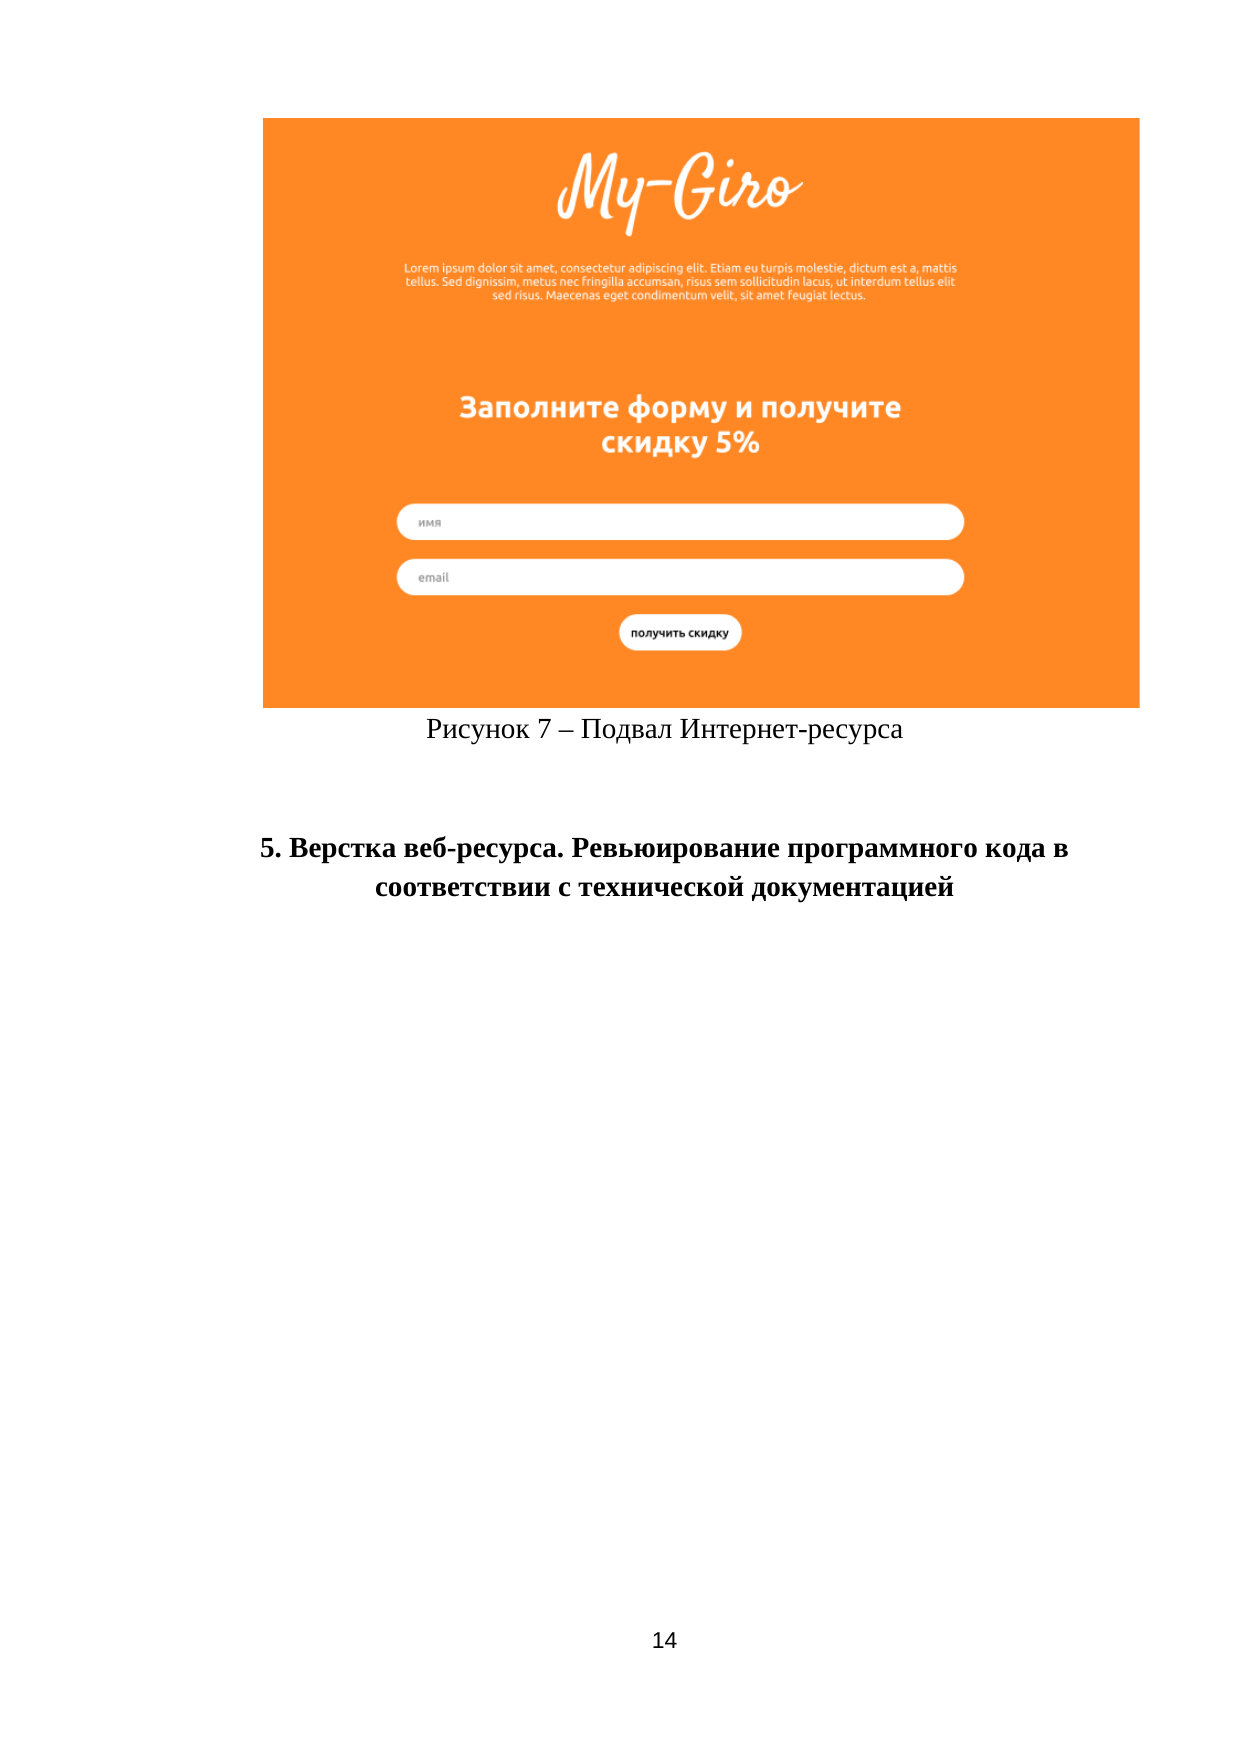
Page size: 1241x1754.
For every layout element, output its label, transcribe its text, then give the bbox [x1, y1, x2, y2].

text Рисунок 7 – Подвал Интернет-ресурса [177, 711, 1152, 745]
picture [263, 118, 1140, 708]
subtitle 5. Верстка веб-ресурса. Ревьюирование программного кода в соответствии с технической документацией [177, 830, 1152, 902]
